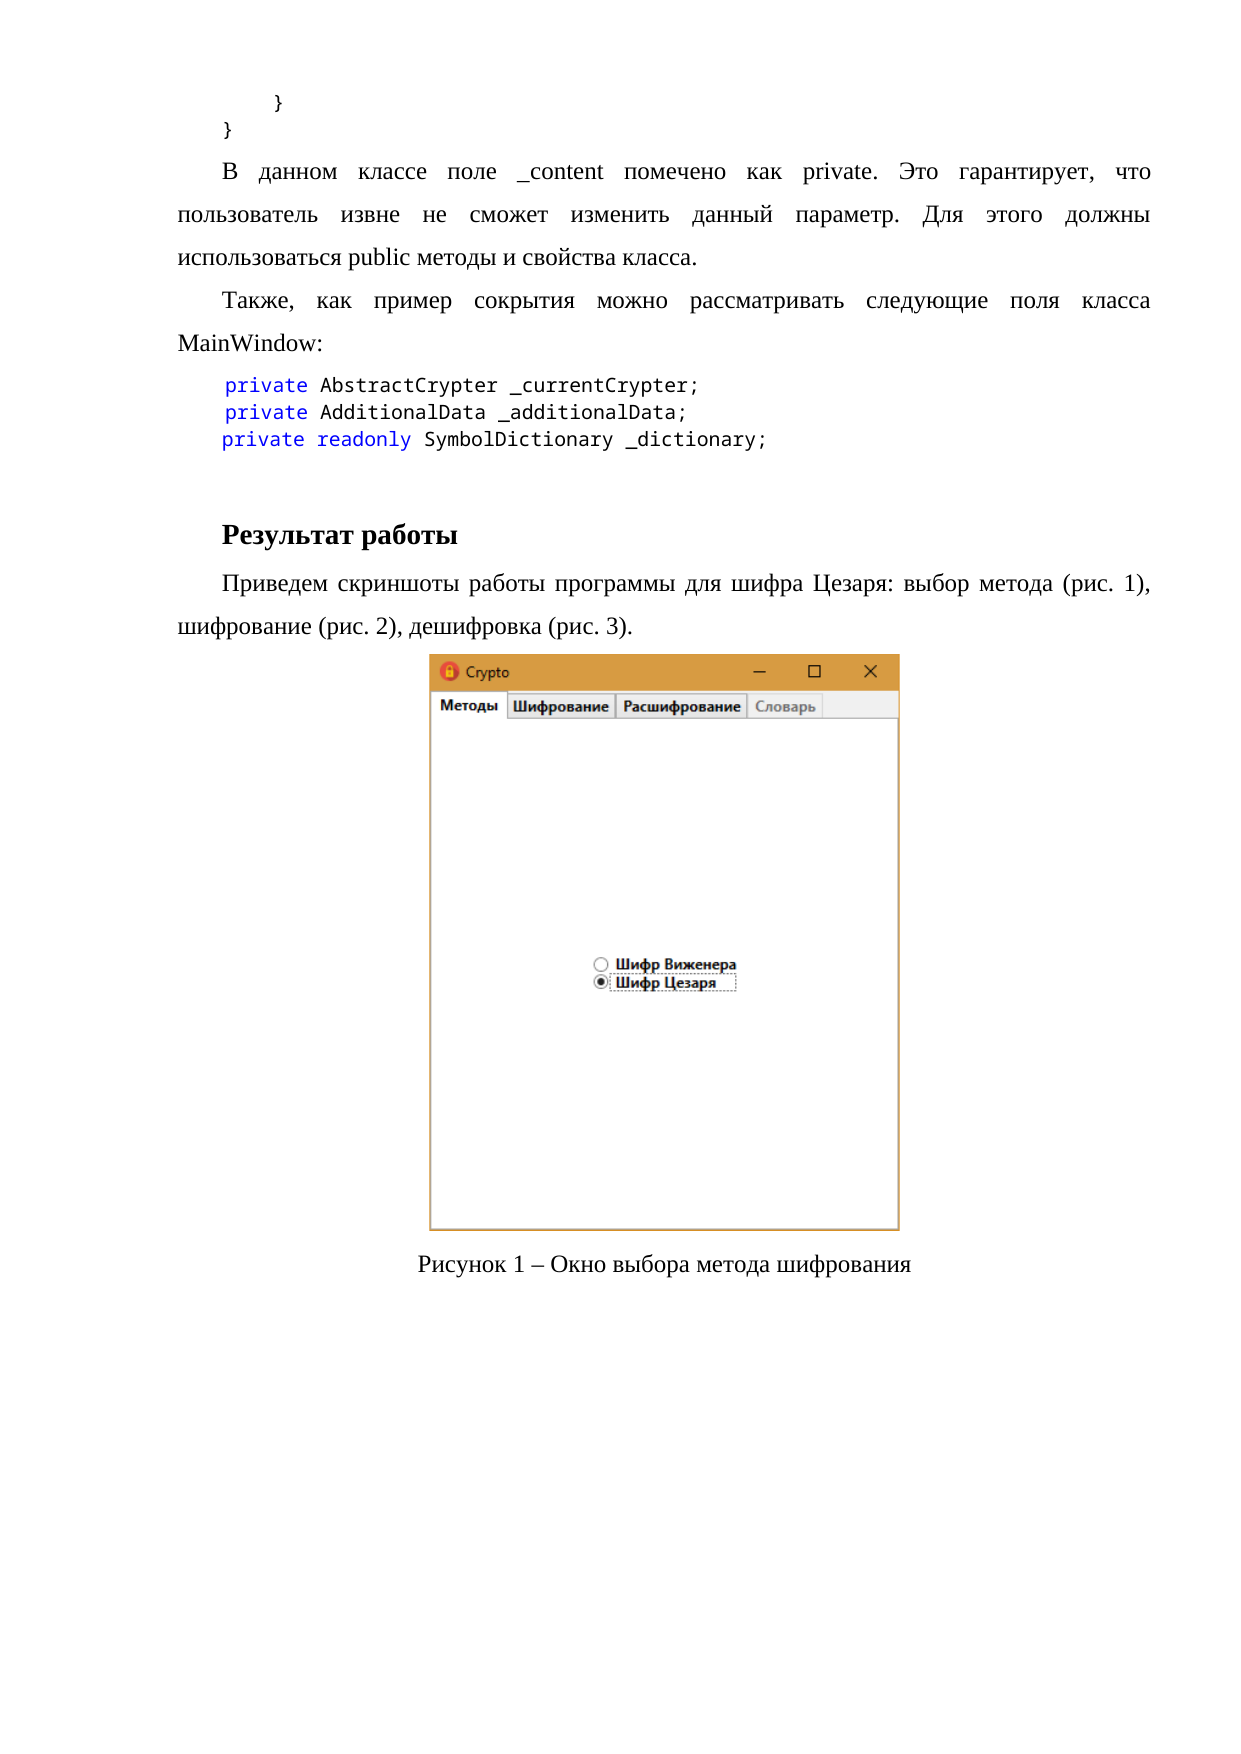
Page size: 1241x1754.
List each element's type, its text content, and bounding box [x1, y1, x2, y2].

text } [177, 89, 1152, 116]
text } [177, 116, 1152, 143]
text private AdditionalData _additionalData; [177, 399, 1152, 426]
text private readonly SymbolDictionary _dictionary; [177, 426, 1152, 453]
text Приведем скриншоты работы программы для шифра Цезаря: выбор метода (рис. 1), шифрование (рис. 2), дешифровка (рис. 3). [177, 568, 1152, 640]
text Также, как пример сокрытия можно рассматривать следующие поля класса MainWindow: [177, 285, 1152, 357]
text private AbstractCrypter _currentCrypter; [177, 372, 1152, 399]
text Результат работы [177, 517, 1152, 551]
picture [429, 654, 900, 1231]
text Рисунок 1 – Окно выбора метода шифрования [177, 1249, 1152, 1278]
text В данном классе поле _content помечено как private. Это гарантирует, что пользователь извне не сможет изменить данный параметр. Для этого должны использоваться public методы и свойства класса. [177, 156, 1152, 271]
